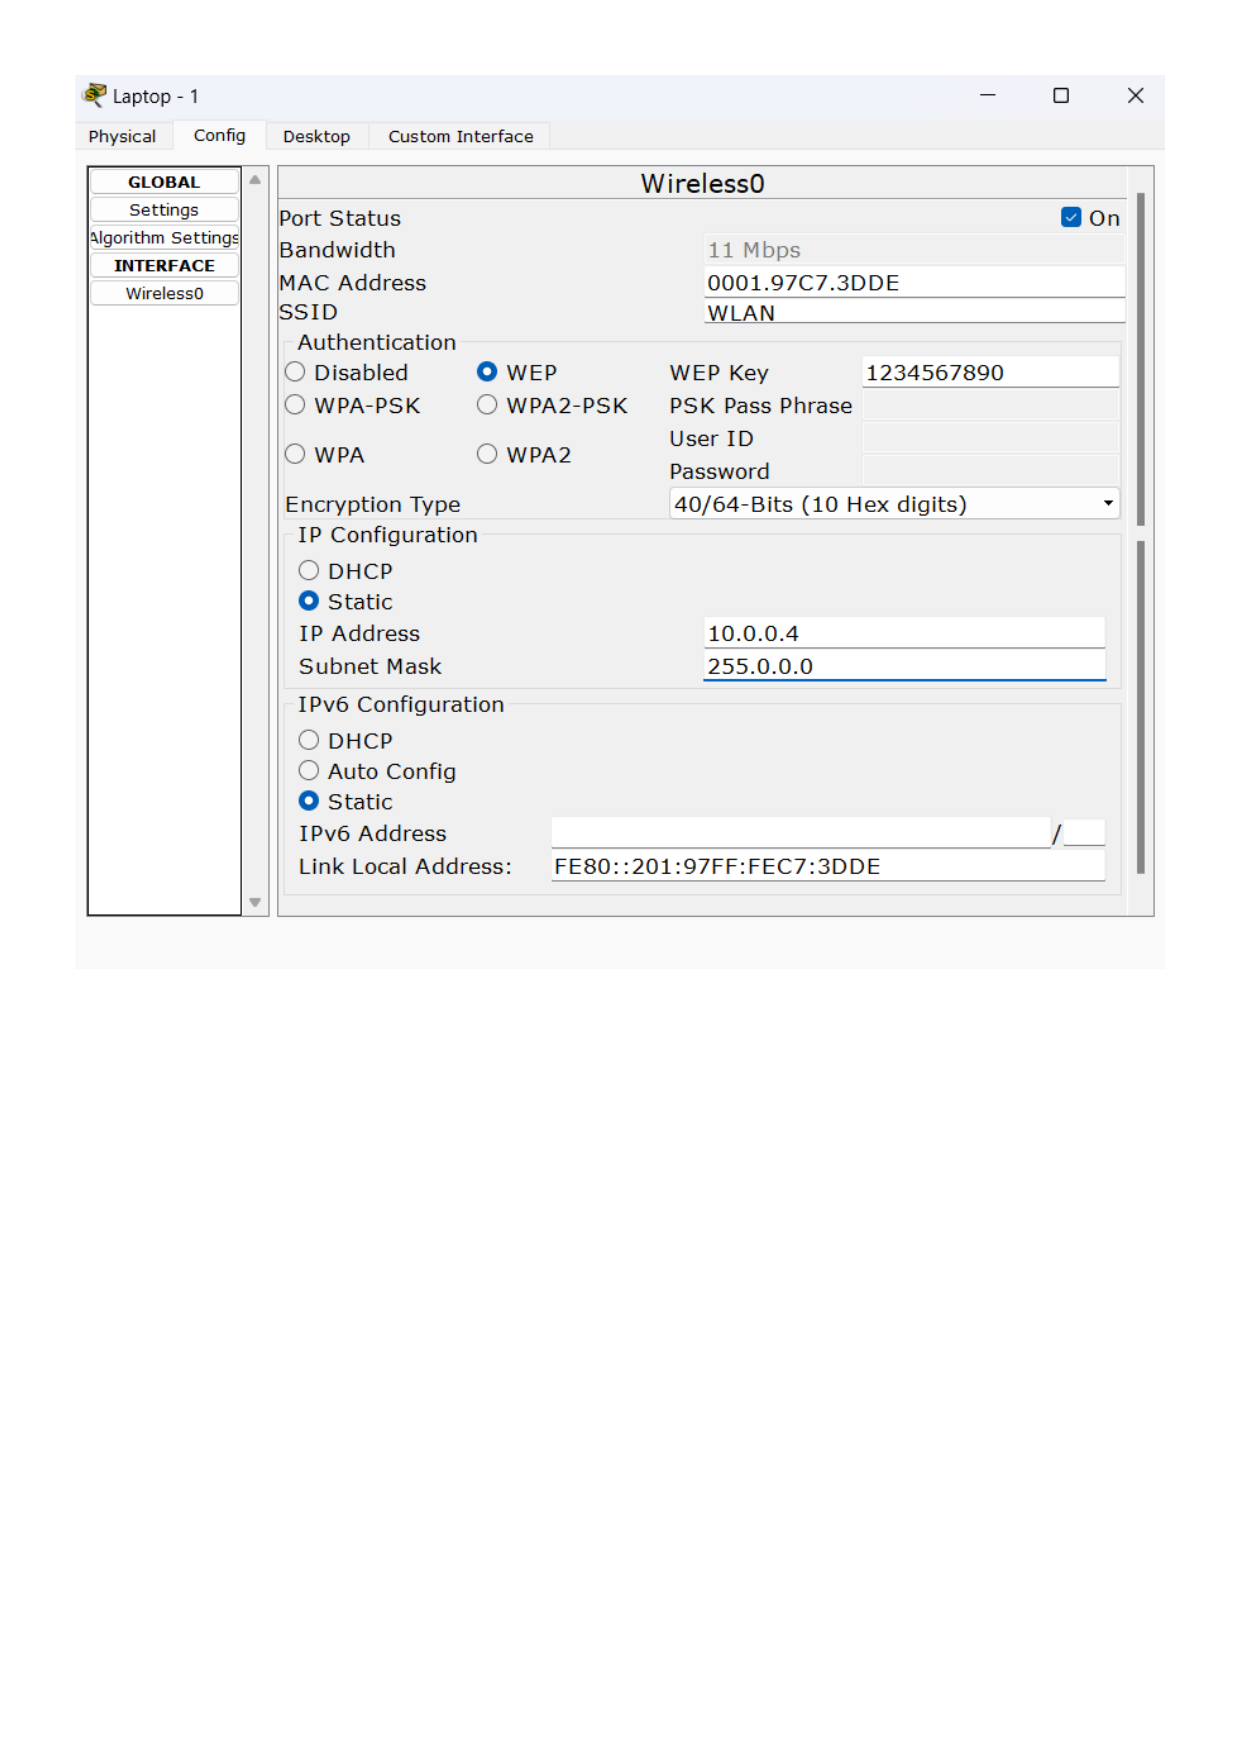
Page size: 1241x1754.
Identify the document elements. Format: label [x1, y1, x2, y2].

picture [75, 75, 1165, 969]
